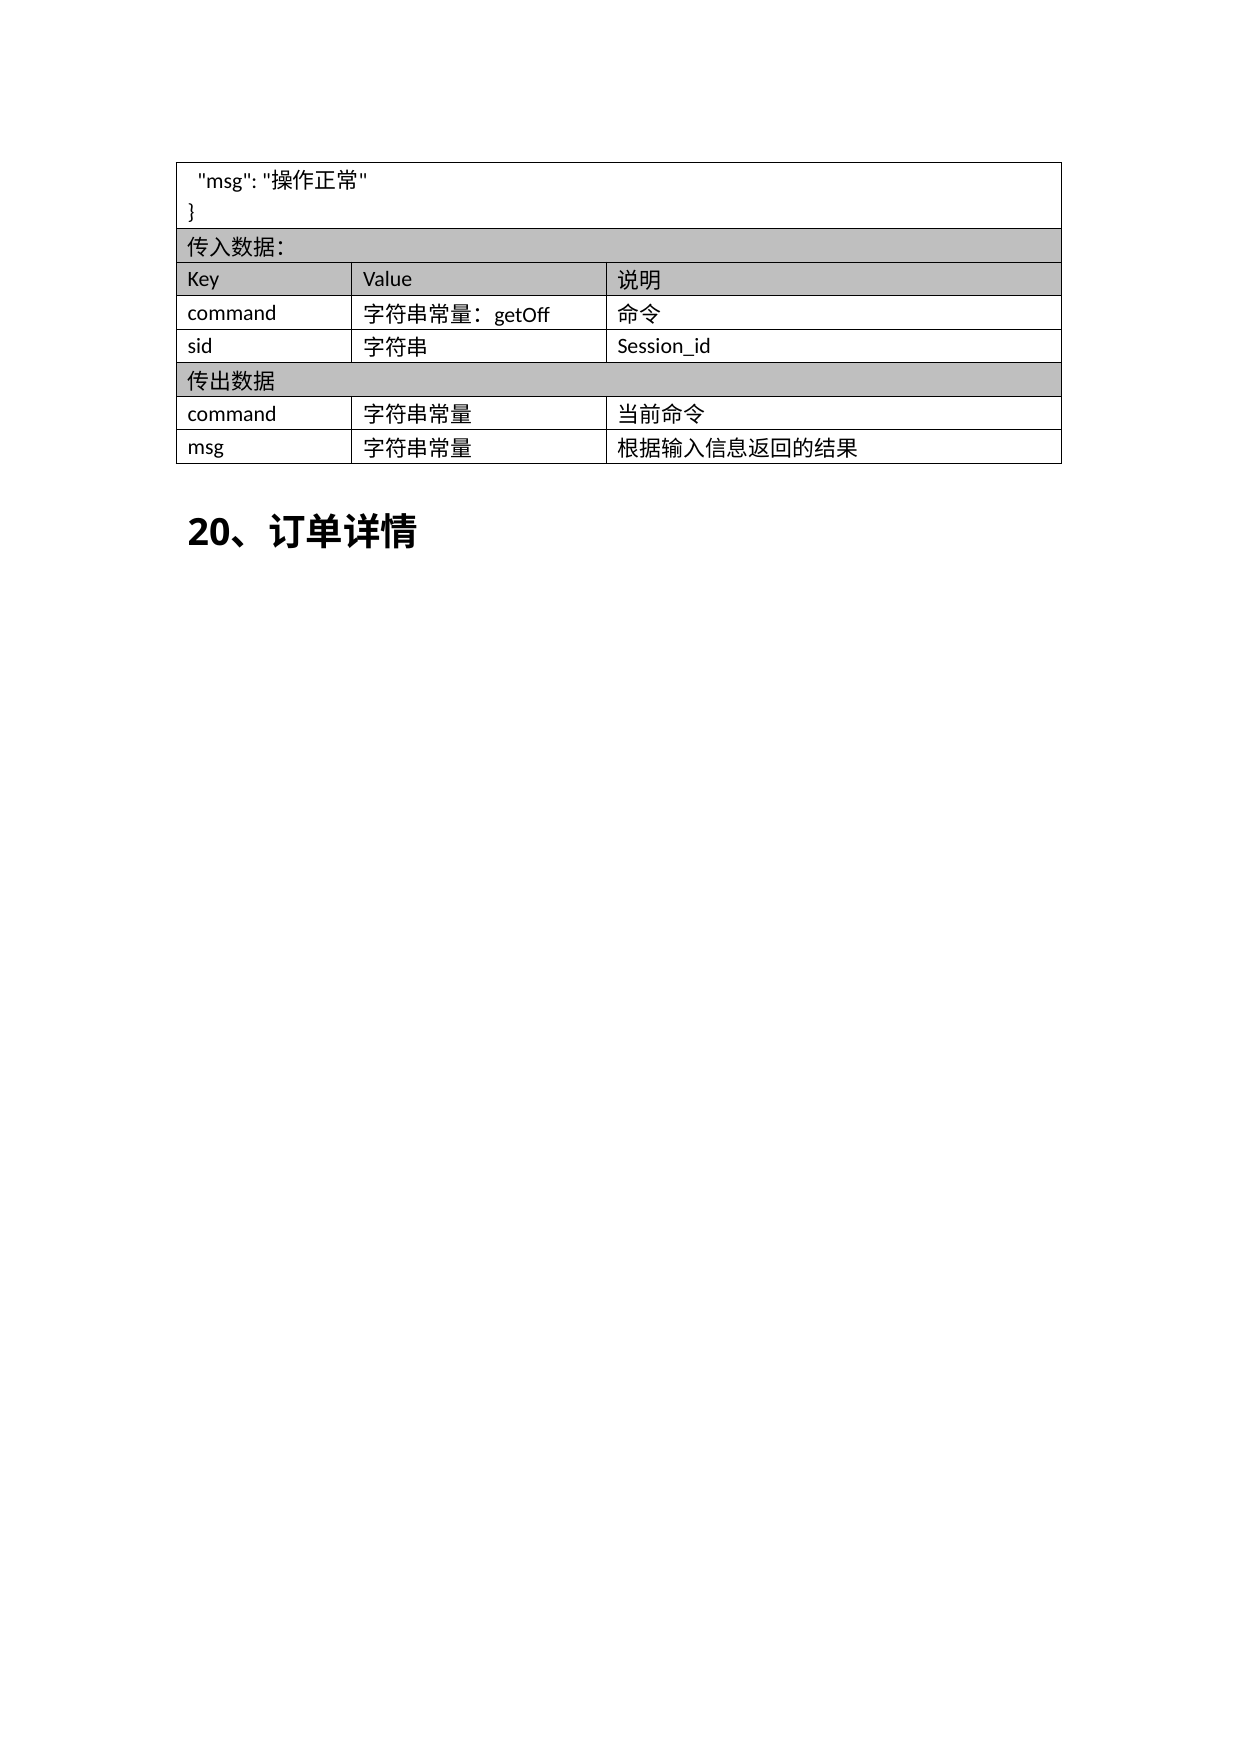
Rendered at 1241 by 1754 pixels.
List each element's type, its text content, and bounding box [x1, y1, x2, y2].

table_cell command [177, 296, 351, 329]
table_cell 说明 [607, 263, 1061, 295]
table_cell 字符串常量：getOff [352, 296, 606, 329]
table_cell command [177, 397, 351, 429]
table_cell 字符串 [352, 330, 606, 362]
table_cell 字符串常量 [352, 397, 606, 429]
table_cell 传入数据： [177, 229, 1061, 262]
table_cell sid [177, 330, 351, 362]
table_cell 根据输入信息返回的结果 [607, 430, 1061, 463]
table_cell 字符串常量 [352, 430, 606, 463]
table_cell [177, 163, 1061, 228]
table_cell 当前命令 [607, 397, 1061, 429]
table_cell 传出数据 [177, 363, 1061, 396]
table_cell Key [177, 263, 351, 295]
table_cell msg [177, 430, 351, 463]
table_cell Session_id [607, 330, 1061, 362]
table_cell 命令 [607, 296, 1061, 329]
text 20、订单详情 [187, 496, 1053, 561]
table_cell Value [352, 263, 606, 295]
